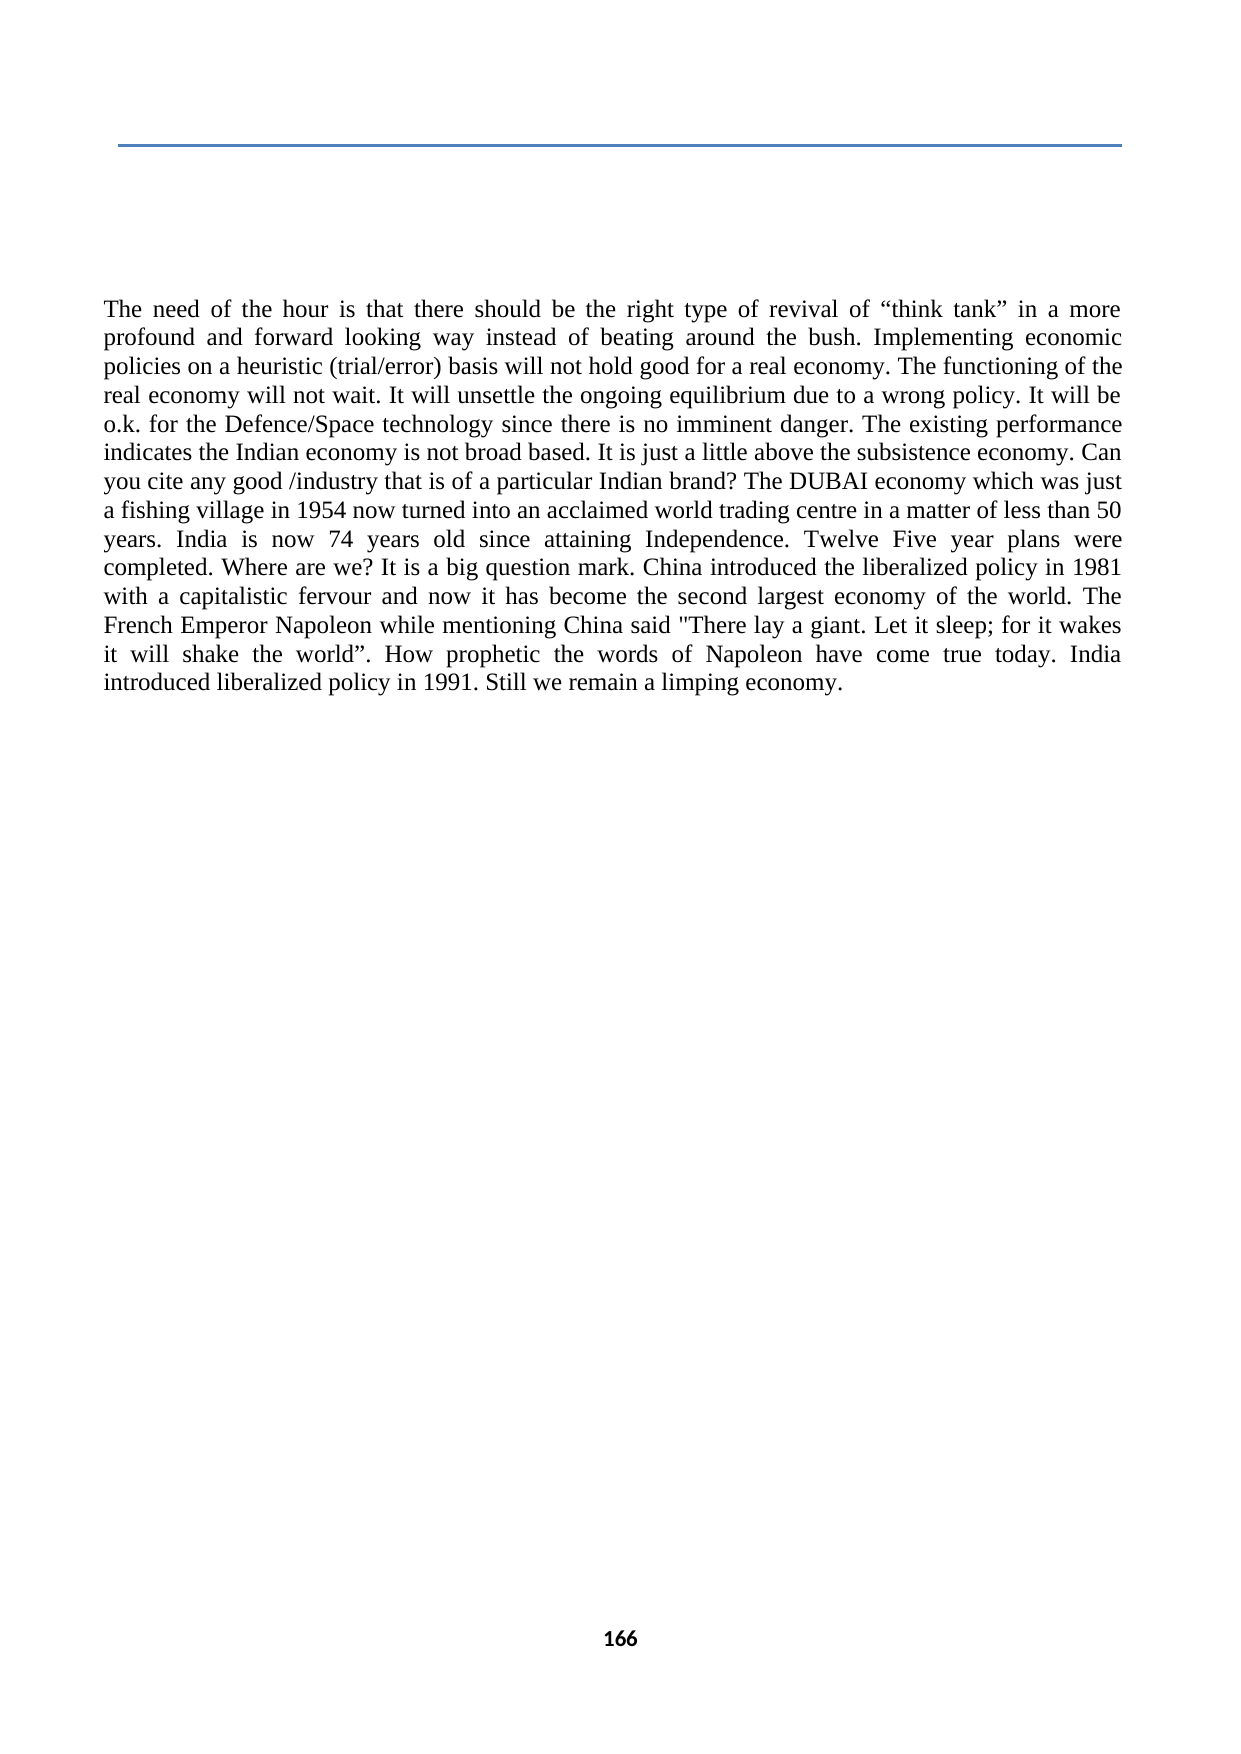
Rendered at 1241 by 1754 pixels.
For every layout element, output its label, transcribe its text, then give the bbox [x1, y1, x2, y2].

text The need of the hour is that there should be the right type of revival of “think tank” in a more profound and forward looking way instead of beating around the bush. Implementing economic policies on a heuristic (trial/error) basis will not hold good for a real economy. The functioning of the real economy will not wait. It will unsettle the ongoing equilibrium due to a wrong policy. It will be o.k. for the Defence/Space technology since there is no imminent danger. The existing performance indicates the Indian economy is not broad based. It is just a little above the subsistence economy. Can you cite any good /industry that is of a particular Indian brand? The DUBAI economy which was just a fishing village in 1954 now turned into an acclaimed world trading centre in a matter of less than 50 years. India is now 74 years old since attaining Independence. Twelve Five year plans were completed. Where are we? It is a big question mark. China introduced the liberalized policy in 1981 with a capitalistic fervour and now it has become the second largest economy of the world. The French Emperor Napoleon while mentioning China said "There lay a giant. Let it sleep; for it wakes it will shake the world”. How prophetic the words of Napoleon have come true today. India introduced liberalized policy in 1991. Still we remain a limping economy. [103, 294, 1123, 696]
